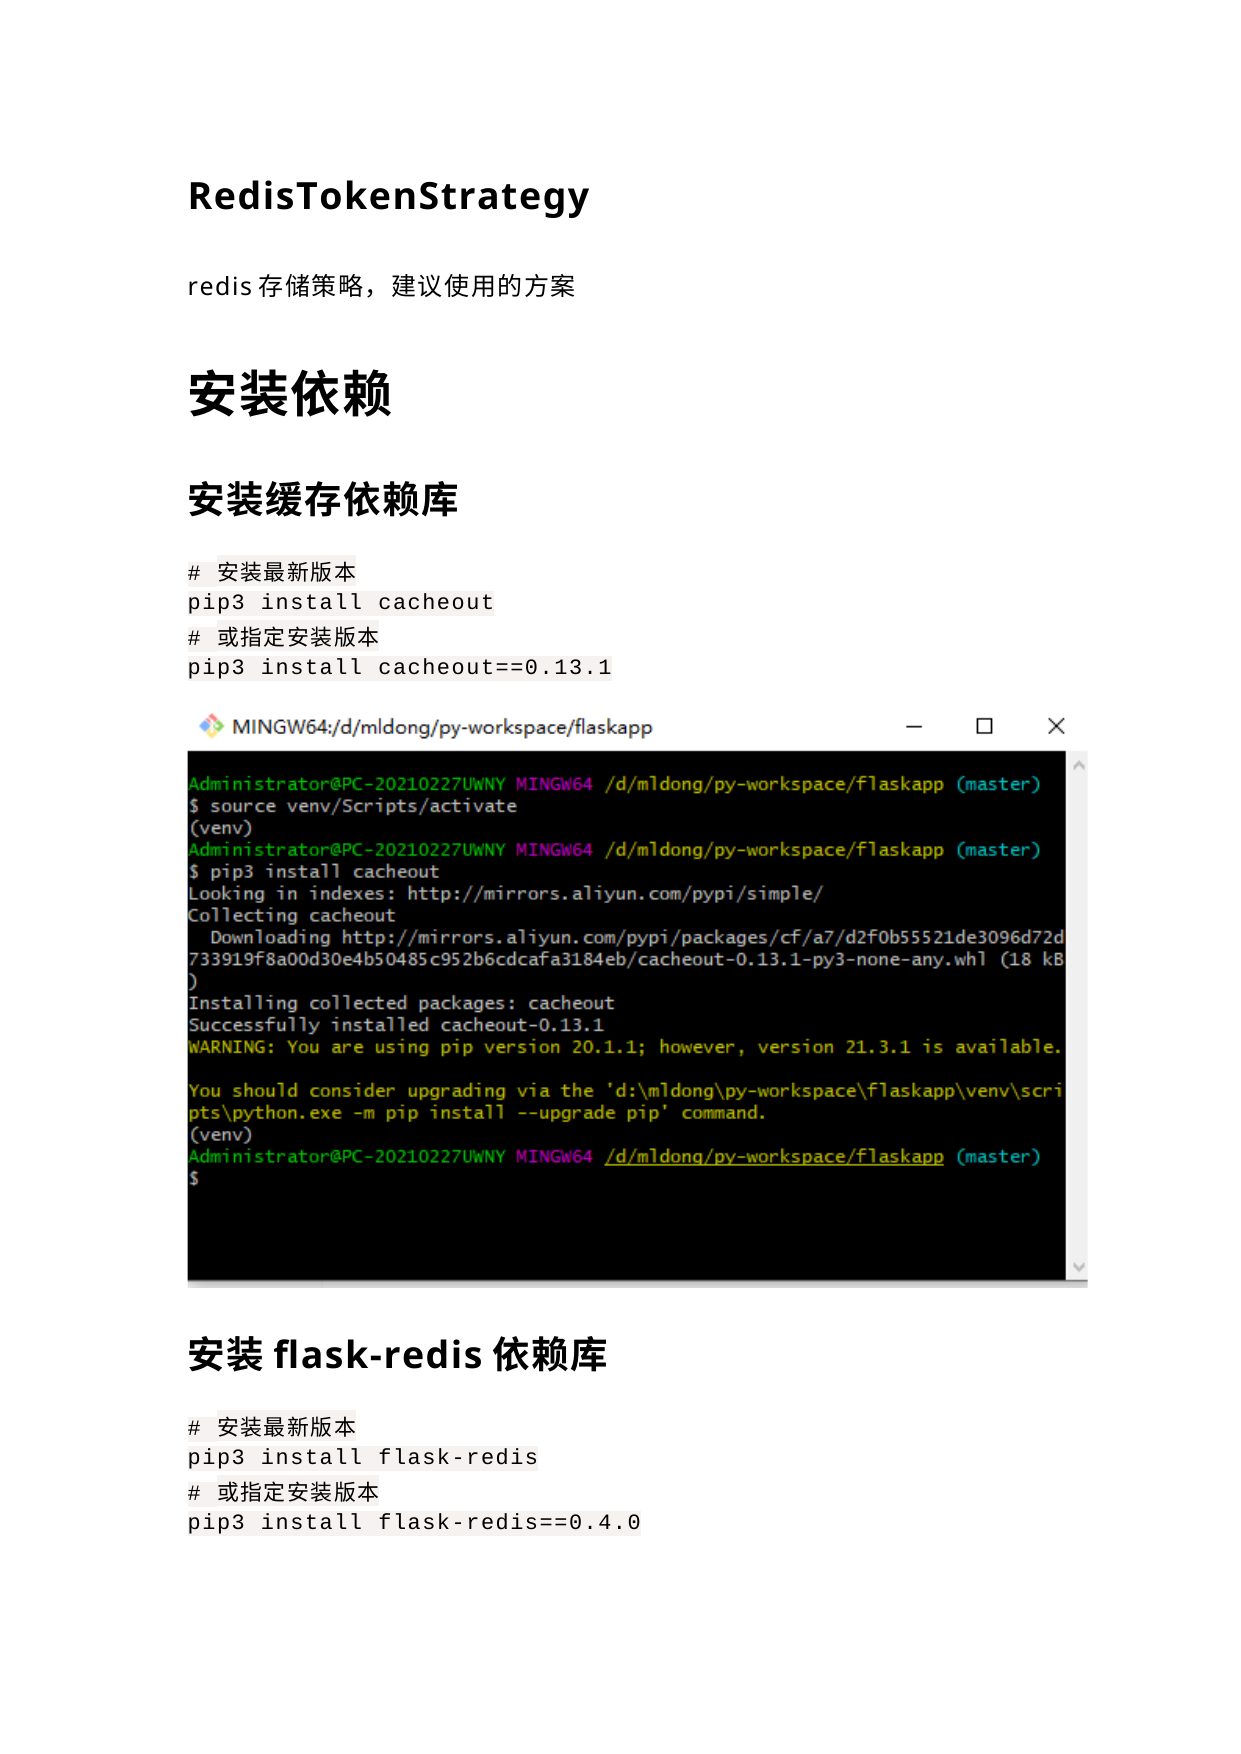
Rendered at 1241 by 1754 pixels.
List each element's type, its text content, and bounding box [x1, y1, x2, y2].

subtitle 安装flask-redis依赖库 [187, 1319, 1053, 1384]
subtitle RedisTokenStrategy [187, 162, 1053, 227]
picture [187, 709, 1088, 1288]
text redis存储策略，建议使用的方案 [187, 252, 1053, 317]
text # 安装最新版本 pip3 install flask-redis # 或指定安装版本 pip3 install flask-redis==0.4.0 [187, 1409, 1053, 1539]
subtitle 安装依赖 [187, 342, 1053, 439]
text # 安装最新版本 pip3 install cacheout # 或指定安装版本 pip3 install cacheout==0.13.1 [187, 554, 1053, 684]
subtitle 安装缓存依赖库 [187, 464, 1053, 529]
